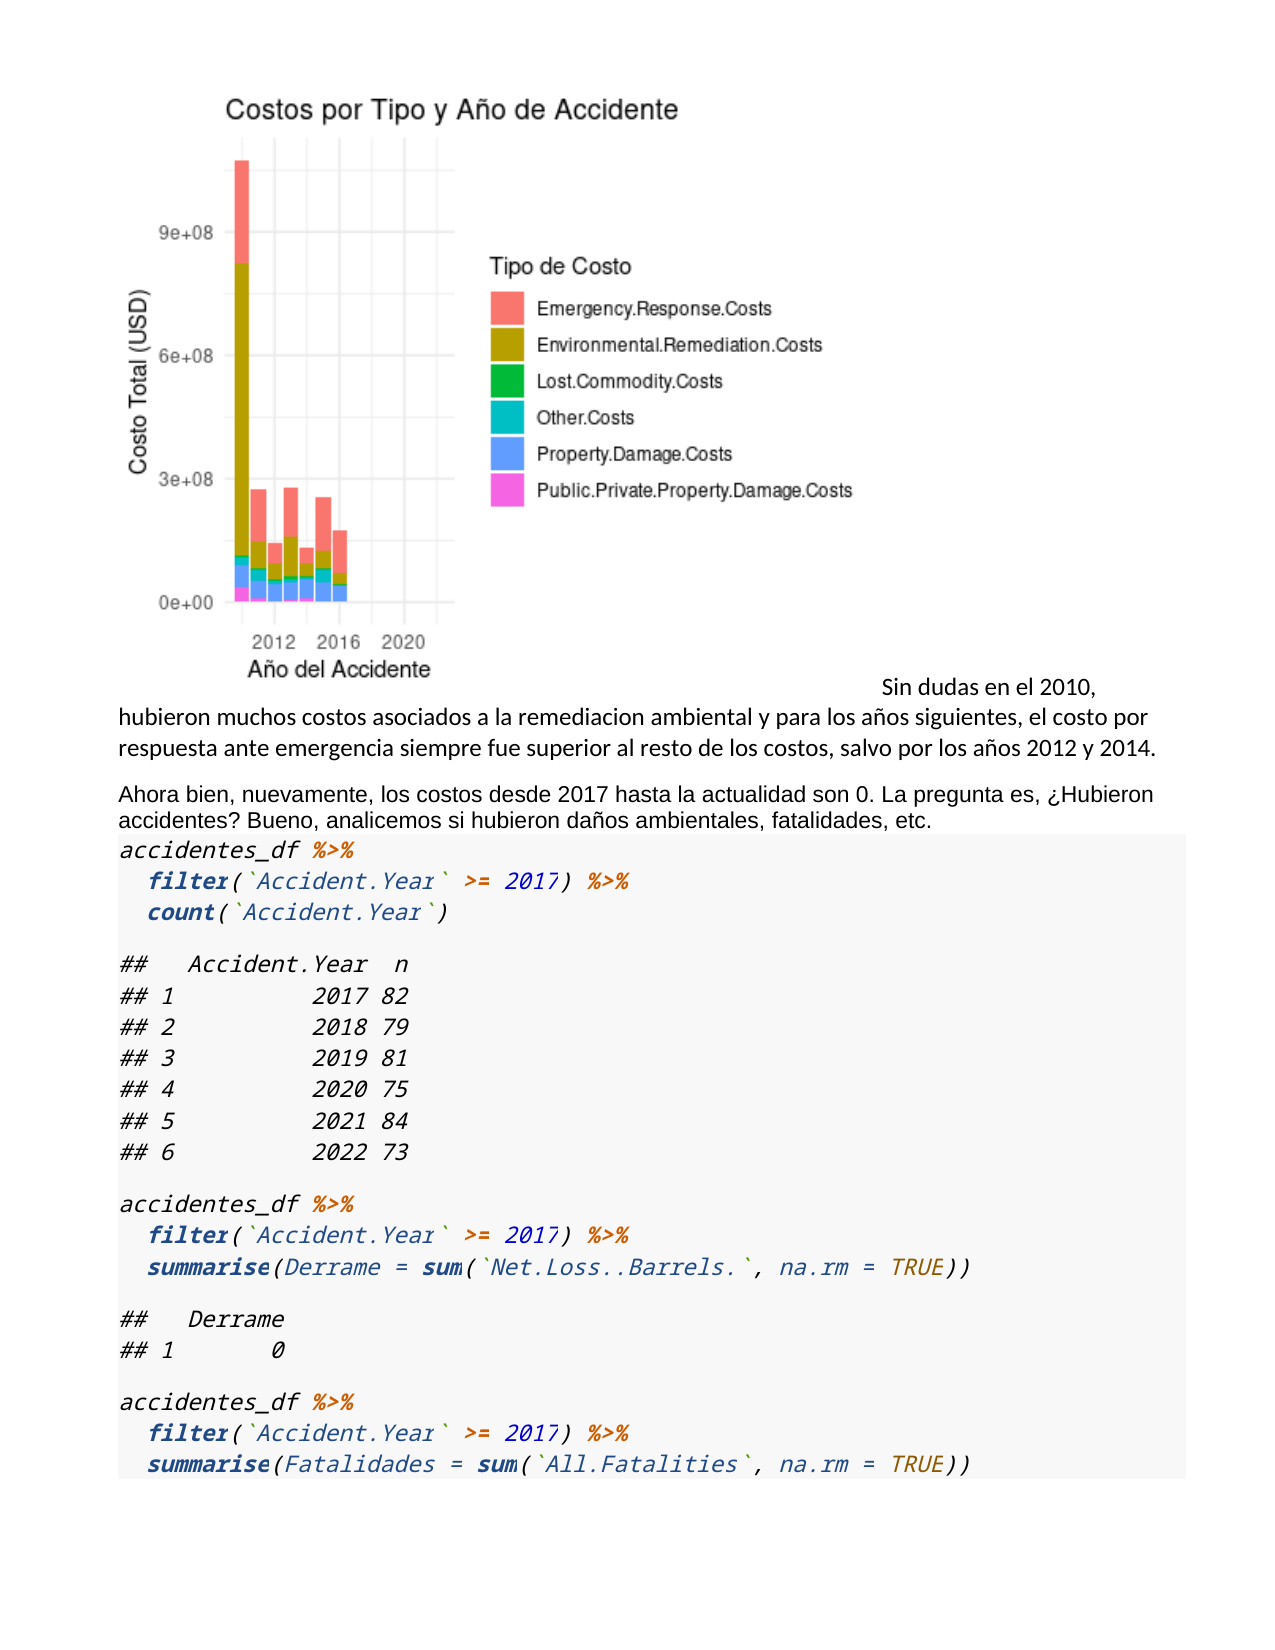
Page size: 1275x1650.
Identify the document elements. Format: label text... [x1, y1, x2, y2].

picture [118, 88, 877, 695]
text accidentes_df %>% filter(`Accident.Year` >= 2017) %>% summarise(Derrame = sum(`Net.Loss..Barrels.`, na.rm = TRUE)) [352, 1188, 1186, 1282]
text accidentes_df %>% filter(`Accident.Year` >= 2017) %>% count(`Accident.Year`) [352, 834, 1186, 927]
text ## Accident.Year n ## 1 2017 82 ## 2 2018 79 ## 3 2019 81 ## 4 2020 75 ## 5 2021 84 ## 6 2022 73 [118, 948, 1186, 1167]
text ## Derrame ## 1 0 [118, 1302, 1186, 1365]
text Ahora bien, nuevamente, los costos desde 2017 hasta la actualidad son 0. La pregunta es, ¿Hubieron accidentes? Bueno, analicemos si hubieron daños ambientales, fatalidades, etc. [118, 781, 1186, 834]
text accidentes_df %>% filter(`Accident.Year` >= 2017) %>% summarise(Fatalidades = sum(`All.Fatalities`, na.rm = TRUE)) [352, 1386, 1186, 1479]
